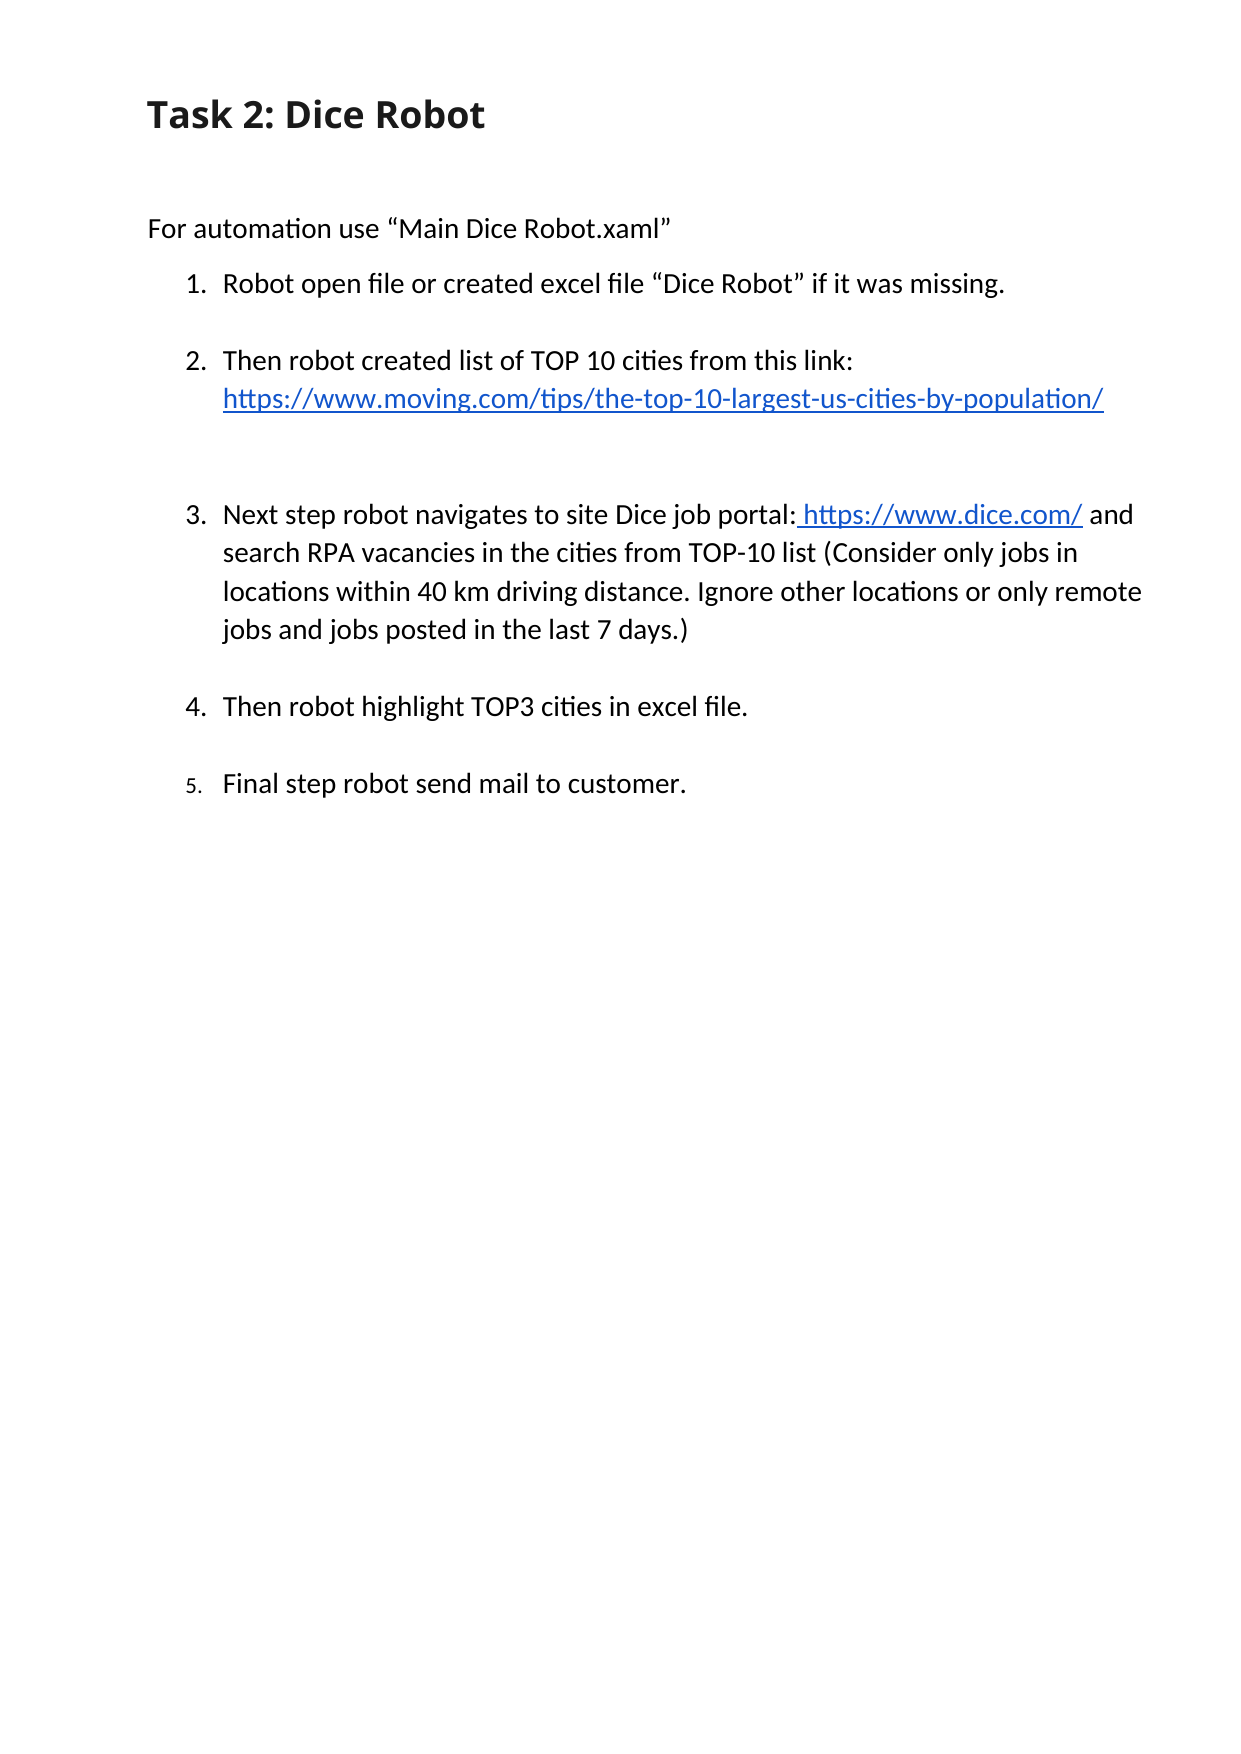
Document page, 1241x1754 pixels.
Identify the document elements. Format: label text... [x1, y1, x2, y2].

list Then robot created list of TOP 10 cities from this link: https://www.moving.com/tips/the-top-10-largest-us-cities-by-population/ [185, 342, 1152, 416]
list Then robot highlight TOP3 cities in excel file. [185, 688, 1152, 723]
text For automation use “Main Dice Robot.xaml” [148, 210, 1152, 246]
list Next step robot navigates to site Dice job portal: https://www.dice.com/ and search RPA vacancies in the cities from TOP-10 list (Consider only jobs in locations within 40 km driving distance. Ignore other locations or only remote jobs and jobs posted in the last 7 days.) [185, 496, 1152, 647]
subtitle Task 2: Dice Robot [146, 88, 1152, 139]
list Robot open file or created excel file “Dice Robot” if it was missing. [185, 265, 1152, 301]
list Final step robot send mail to customer. [185, 765, 1152, 831]
